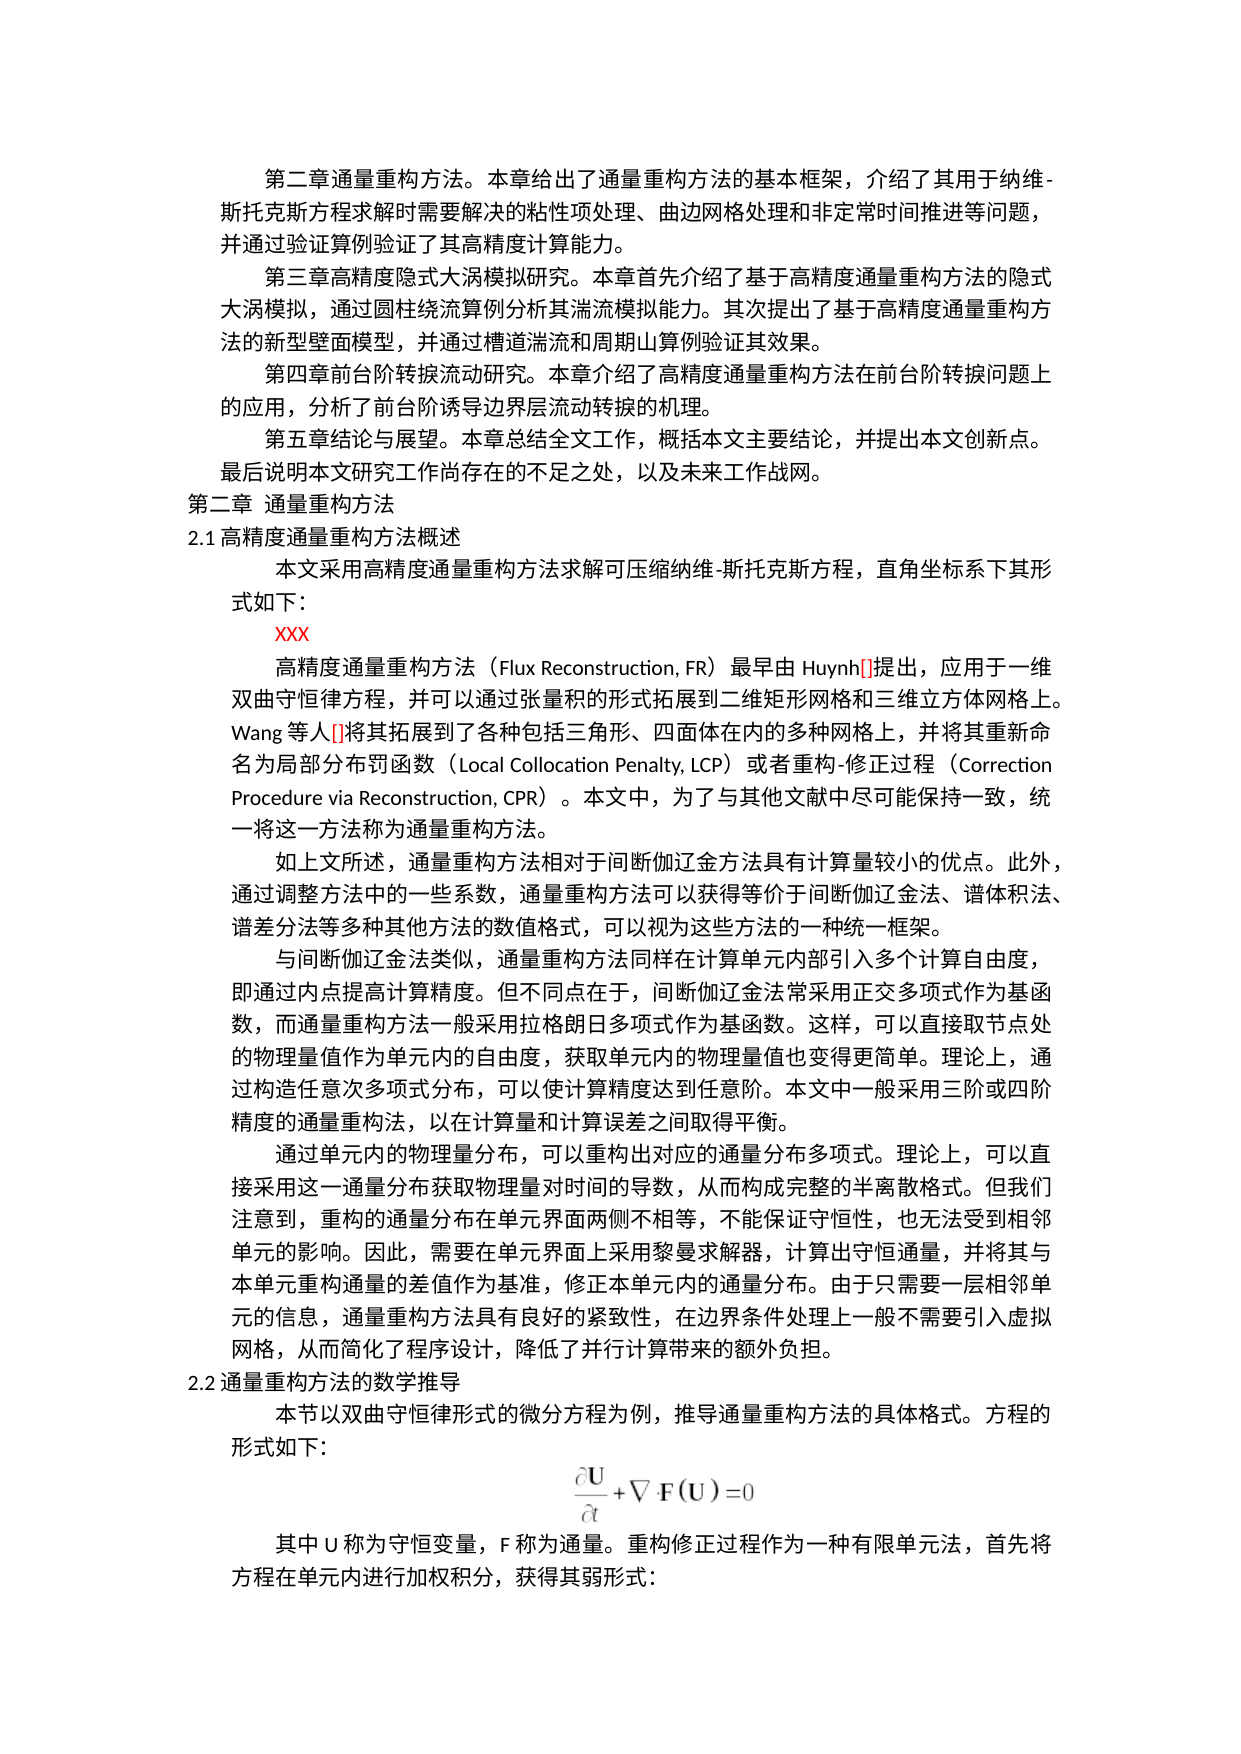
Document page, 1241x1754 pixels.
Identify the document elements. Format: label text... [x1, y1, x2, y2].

text 本文采用高精度通量重构方法求解可压缩纳维-斯托克斯方程，直角坐标系下其形式如下： [231, 552, 1053, 617]
list 第三章高精度隐式大涡模拟研究。本章首先介绍了基于高精度通量重构方法的隐式大涡模拟，通过圆柱绕流算例分析其湍流模拟能力。其次提出了基于高精度通量重构方法的新型壁面模型，并通过槽道湍流和周期山算例验证其效果。 [220, 259, 1053, 357]
text XXX [187, 617, 1053, 649]
text 2.1 高精度通量重构方法概述 [187, 519, 1053, 552]
text 高精度通量重构方法（Flux Reconstruction, FR）最早由Huynh[]提出，应用于一维双曲守恒律方程，并可以通过张量积的形式拓展到二维矩形网格和三维立方体网格上。Wang等人[]将其拓展到了各种包括三角形、四面体在内的多种网格上，并将其重新命名为局部分布罚函数（Local Collocation Penalty, LCP）或者重构-修正过程（Correction Procedure via Reconstruction, CPR）。本文中，为了与其他文献中尽可能保持一致，统一将这一方法称为通量重构方法。 [231, 649, 1053, 844]
list 通量重构方法 [187, 487, 1053, 519]
list 第二章通量重构方法。本章给出了通量重构方法的基本框架，介绍了其用于纳维-斯托克斯方程求解时需要解决的粘性项处理、曲边网格处理和非定常时间推进等问题，并通过验证算例验证了其高精度计算能力。 [220, 162, 1053, 259]
list 第四章前台阶转捩流动研究。本章介绍了高精度通量重构方法在前台阶转捩问题上的应用，分析了前台阶诱导边界层流动转捩的机理。 [220, 357, 1053, 422]
text 其中U称为守恒变量，F称为通量。重构修正过程作为一种有限单元法，首先将方程在单元内进行加权积分，获得其弱形式： [231, 1527, 1053, 1592]
text 通过单元内的物理量分布，可以重构出对应的通量分布多项式。理论上，可以直接采用这一通量分布获取物理量对时间的导数，从而构成完整的半离散格式。但我们注意到，重构的通量分布在单元界面两侧不相等，不能保证守恒性，也无法受到相邻单元的影响。因此，需要在单元界面上采用黎曼求解器，计算出守恒通量，并将其与本单元重构通量的差值作为基准，修正本单元内的通量分布。由于只需要一层相邻单元的信息，通量重构方法具有良好的紧致性，在边界条件处理上一般不需要引入虚拟网格，从而简化了程序设计，降低了并行计算带来的额外负担。 [231, 1137, 1053, 1364]
text 2.2 通量重构方法的数学推导 [187, 1364, 1053, 1397]
text 第五章结论与展望。本章总结全文工作，概括本文主要结论，并提出本文创新点。最后说明本文研究工作尚存在的不足之处，以及未来工作战网。 [220, 422, 1053, 487]
text 如上文所述，通量重构方法相对于间断伽辽金方法具有计算量较小的优点。此外，通过调整方法中的一些系数，通量重构方法可以获得等价于间断伽辽金法、谱体积法、谱差分法等多种其他方法的数值格式，可以视为这些方法的一种统一框架。 [231, 844, 1053, 942]
text 与间断伽辽金法类似，通量重构方法同样在计算单元内部引入多个计算自由度，即通过内点提高计算精度。但不同点在于，间断伽辽金法常采用正交多项式作为基函数，而通量重构方法一般采用拉格朗日多项式作为基函数。这样，可以直接取节点处的物理量值作为单元内的自由度，获取单元内的物理量值也变得更简单。理论上，通过构造任意次多项式分布，可以使计算精度达到任意阶。本文中一般采用三阶或四阶精度的通量重构法，以在计算量和计算误差之间取得平衡。 [231, 942, 1053, 1137]
text 本节以双曲守恒律形式的微分方程为例，推导通量重构方法的具体格式。方程的形式如下： [231, 1397, 1053, 1462]
